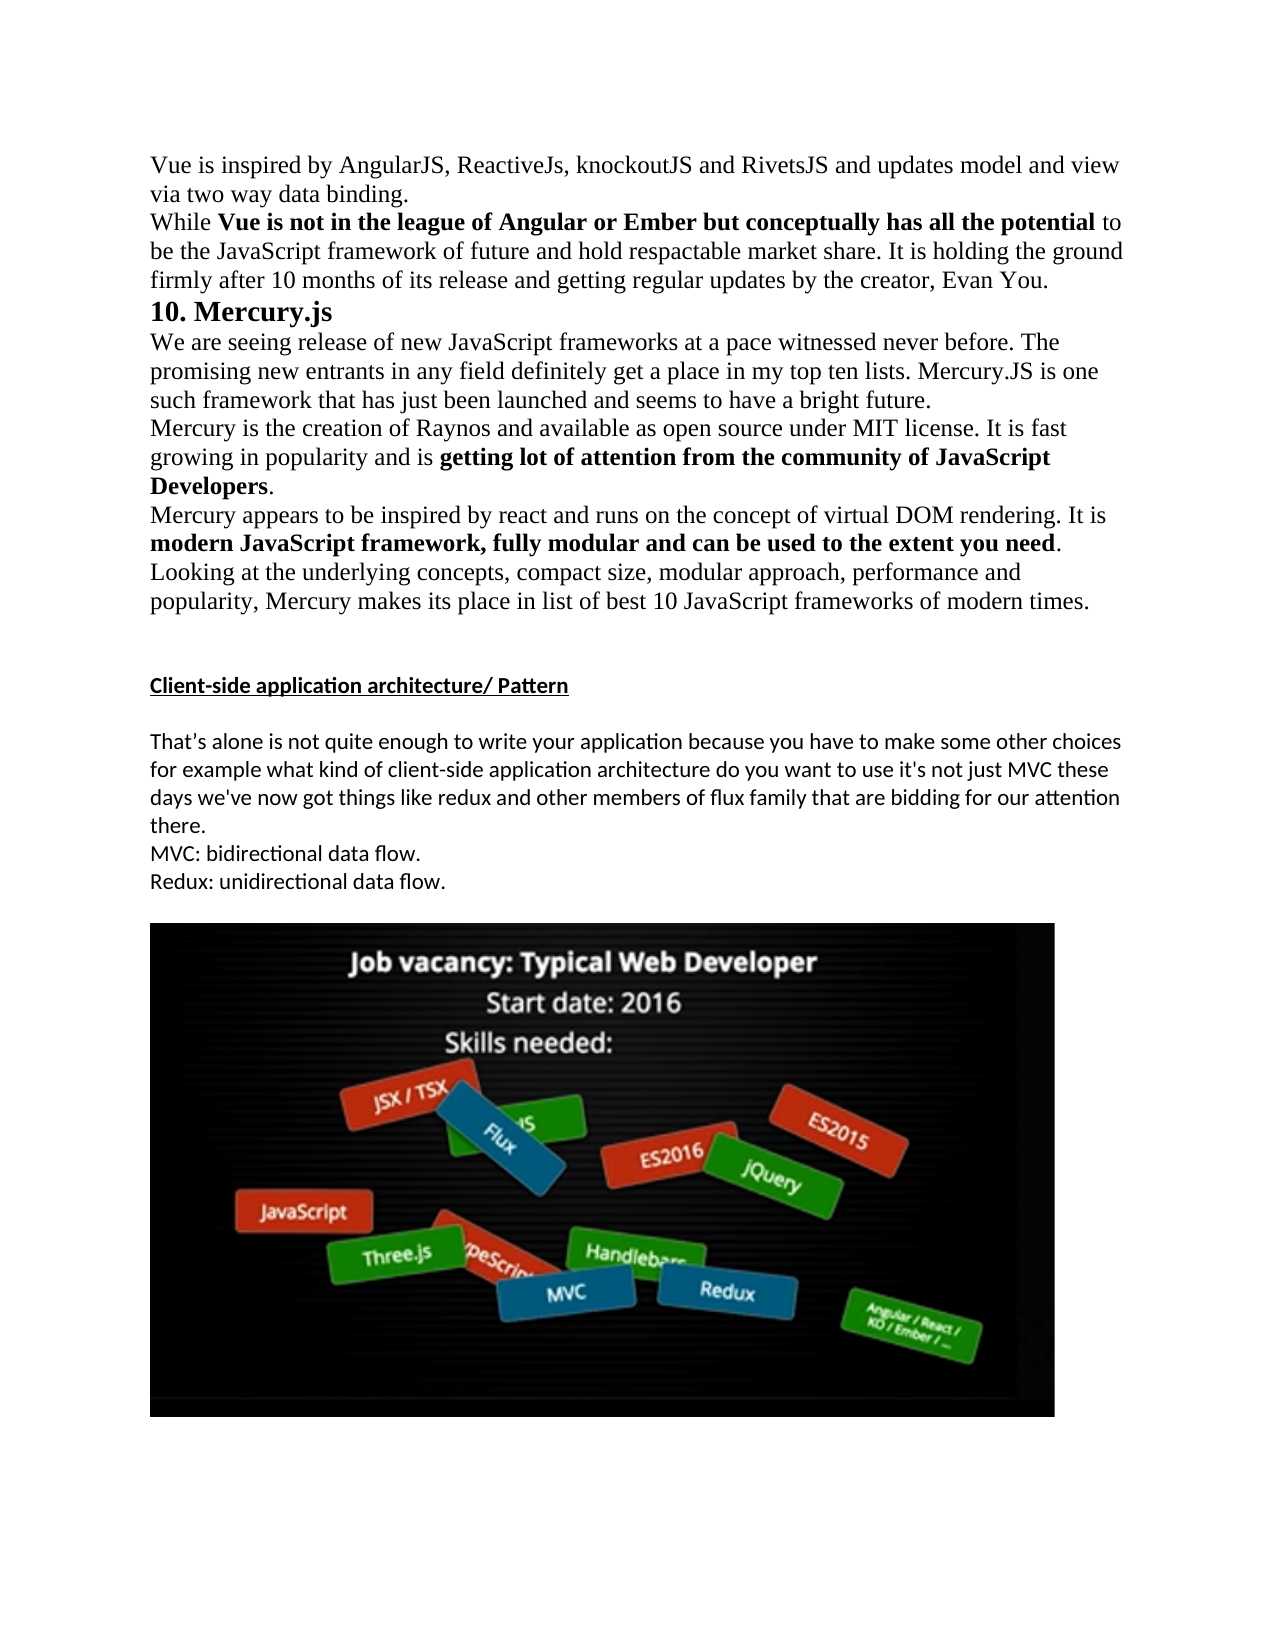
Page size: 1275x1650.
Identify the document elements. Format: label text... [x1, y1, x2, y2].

text That’s alone is not quite enough to write your application because you have to make some other choices for example what kind of client-side application architecture do you want to use it's not just MVC these days we've now got things like redux and other members of flux family that are bidding for our attention there. [150, 727, 1125, 839]
text Mercury appears to be inspired by react and runs on the concept of virtual DOM rendering. It is modern JavaScript framework, fully modular and can be used to the extent you need. [150, 500, 1125, 557]
text Looking at the underlying concepts, compact size, modular approach, performance and popularity, Mercury makes its place in list of best 10 JavaScript frameworks of modern times. [150, 557, 1125, 615]
text We are seeing release of new JavaScript frameworks at a pace witnessed never before. The promising new entrants in any field definitely get a place in my top ten lists. Mercury.JS is one such framework that has just been launched and seems to have a bright future. [150, 327, 1125, 413]
text Redux: unidirectional data flow. [150, 867, 1125, 895]
text Mercury is the creation of Raynos and available as open source under MIT license. It is fast growing in popularity and is getting lot of attention from the community of JavaScript Developers. [150, 413, 1125, 500]
text Vue is inspired by AngularJS, ReactiveJs, knockoutJS and RivetsJS and updates model and view via two way data binding. [150, 150, 1125, 207]
text 10. Mercury.js [150, 294, 1125, 327]
text MVC: bidirectional data flow. [150, 839, 1125, 867]
text Client-side application architecture/ Pattern [150, 671, 1125, 699]
text While Vue is not in the league of Angular or Ember but conceptually has all the potential to be the JavaScript framework of future and hold respactable market share. It is holding the ground firmly after 10 months of its release and getting regular updates by the creator, Evan You. [150, 207, 1125, 294]
picture [150, 923, 1055, 1417]
